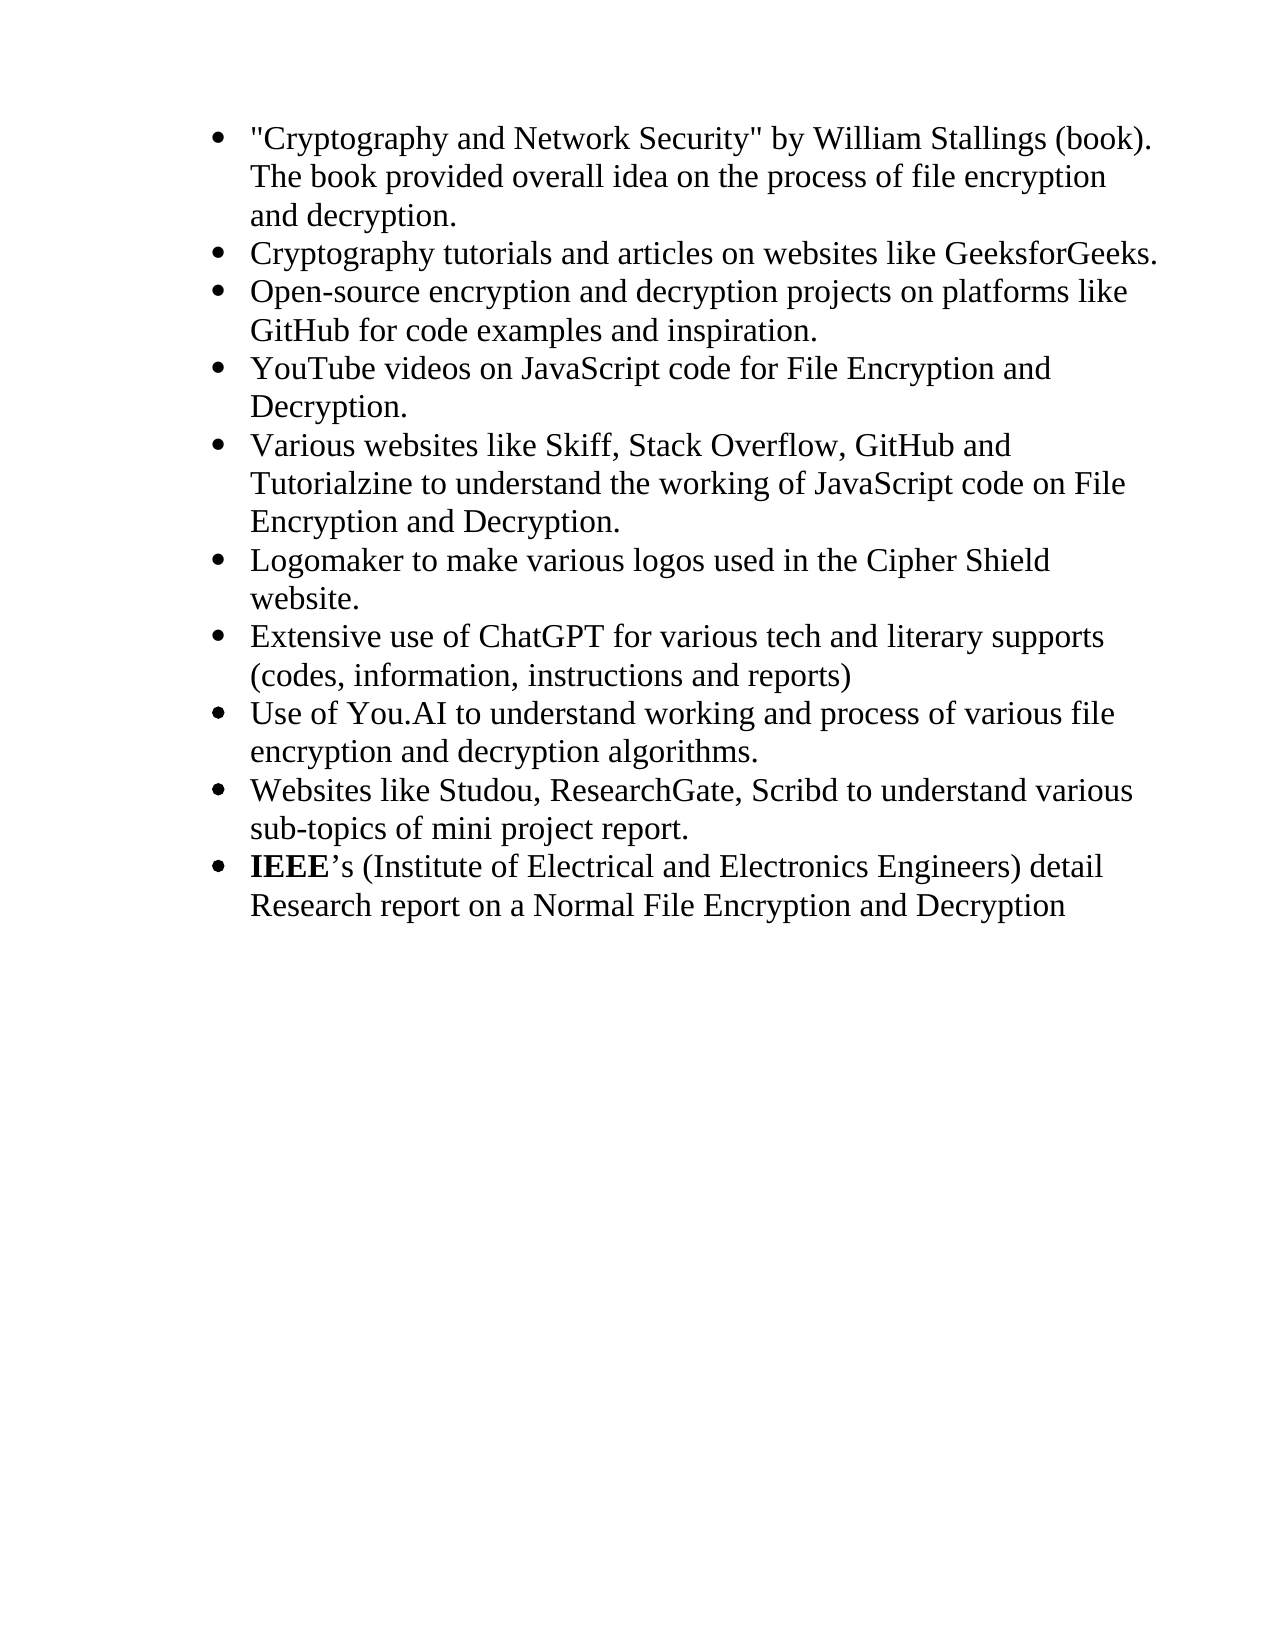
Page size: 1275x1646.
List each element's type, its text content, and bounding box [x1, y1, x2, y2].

list Extensive use of ChatGPT for various tech and literary supports (codes, information, instructions and reports) [212, 616, 1167, 693]
list Open-source encryption and decryption projects on platforms like GitHub for code examples and inspiration. [212, 271, 1167, 348]
list Cryptography tutorials and articles on websites like GeeksforGeeks. [212, 233, 1167, 271]
list IEEE’s (Institute of Electrical and Electronics Engineers) detail Research report on a Normal File Encryption and Decryption [212, 846, 1167, 923]
list Websites like Studou, ResearchGate, Scribd to understand various sub-topics of mini project report. [212, 770, 1167, 846]
list YouTube videos on JavaScript code for File Encryption and Decryption. [212, 348, 1167, 425]
list Use of You.AI to understand working and process of various file encryption and decryption algorithms. [212, 693, 1167, 770]
list Various websites like Skiff, Stack Overflow, GitHub and Tutorialzine to understand the working of JavaScript code on File Encryption and Decryption. [212, 425, 1167, 540]
list Logomaker to make various logos used in the Cipher Shield website. [212, 540, 1167, 616]
list "Cryptography and Network Security" by William Stallings (book). The book provided overall idea on the process of file encryption and decryption. [212, 118, 1167, 233]
